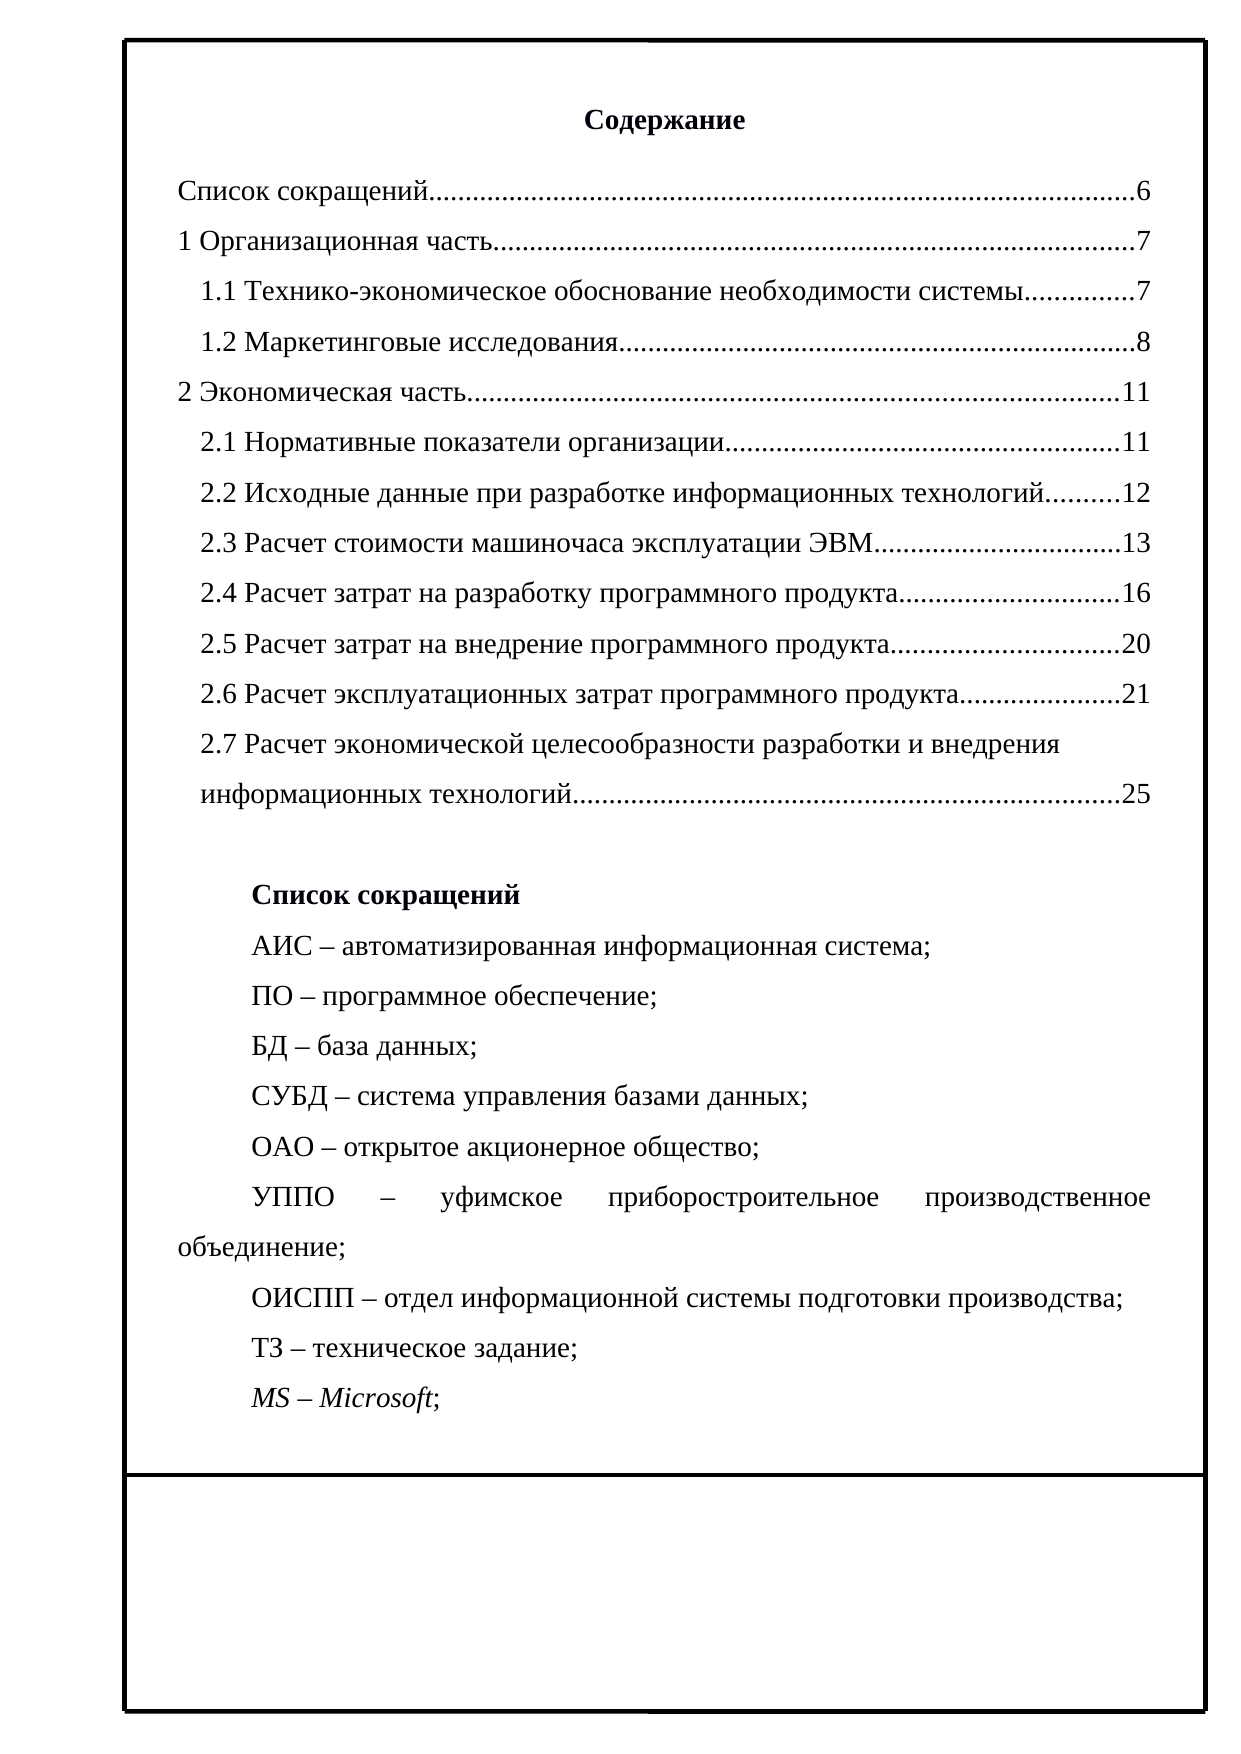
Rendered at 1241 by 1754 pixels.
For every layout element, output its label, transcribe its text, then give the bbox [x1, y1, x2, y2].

text ПО – программное обеспечение; [177, 978, 1152, 1011]
text АИС – автоматизированная информационная система; [177, 928, 1152, 961]
text УППО – уфимское приборостроительное производственное объединение; [177, 1179, 1152, 1263]
text ОИСПП – отдел информационной системы подготовки производства; [177, 1280, 1152, 1313]
text 2.6 Расчет эксплуатационных затрат программного продукта 21 [200, 676, 1152, 709]
text 2.3 Расчет стоимости машиночаса эксплуатации ЭВМ 13 [200, 525, 1152, 559]
text 2.7 Расчет экономической целесообразности разработки и внедрения информационных технологий 25 [200, 726, 1152, 810]
text 2.2 Исходные данные при разработке информационных технологий 12 [200, 475, 1152, 508]
text 1.2 Маркетинговые исследования 8 [200, 324, 1152, 357]
text СУБД – система управления базами данных; [177, 1078, 1152, 1112]
text 2.4 Расчет затрат на разработку программного продукта 16 [200, 575, 1152, 609]
text 2.5 Расчет затрат на внедрение программного продукта 20 [200, 626, 1152, 659]
text MS – Microsoft; [177, 1380, 1152, 1414]
text Список сокращений [177, 877, 1152, 911]
text ТЗ – техническое задание; [177, 1330, 1152, 1364]
text ОАО – открытое акционерное общество; [177, 1129, 1152, 1162]
subtitle Содержание [177, 102, 1152, 135]
text 1 Организационная часть 7 [177, 223, 1152, 257]
text 2.1 Нормативные показатели организации 11 [200, 424, 1152, 458]
text Список сокращений 6 [177, 173, 1152, 206]
text 1.1 Технико-экономическое обоснование необходимости системы 7 [200, 273, 1152, 307]
text 2 Экономическая часть 11 [177, 374, 1152, 408]
text БД – база данных; [177, 1028, 1152, 1062]
